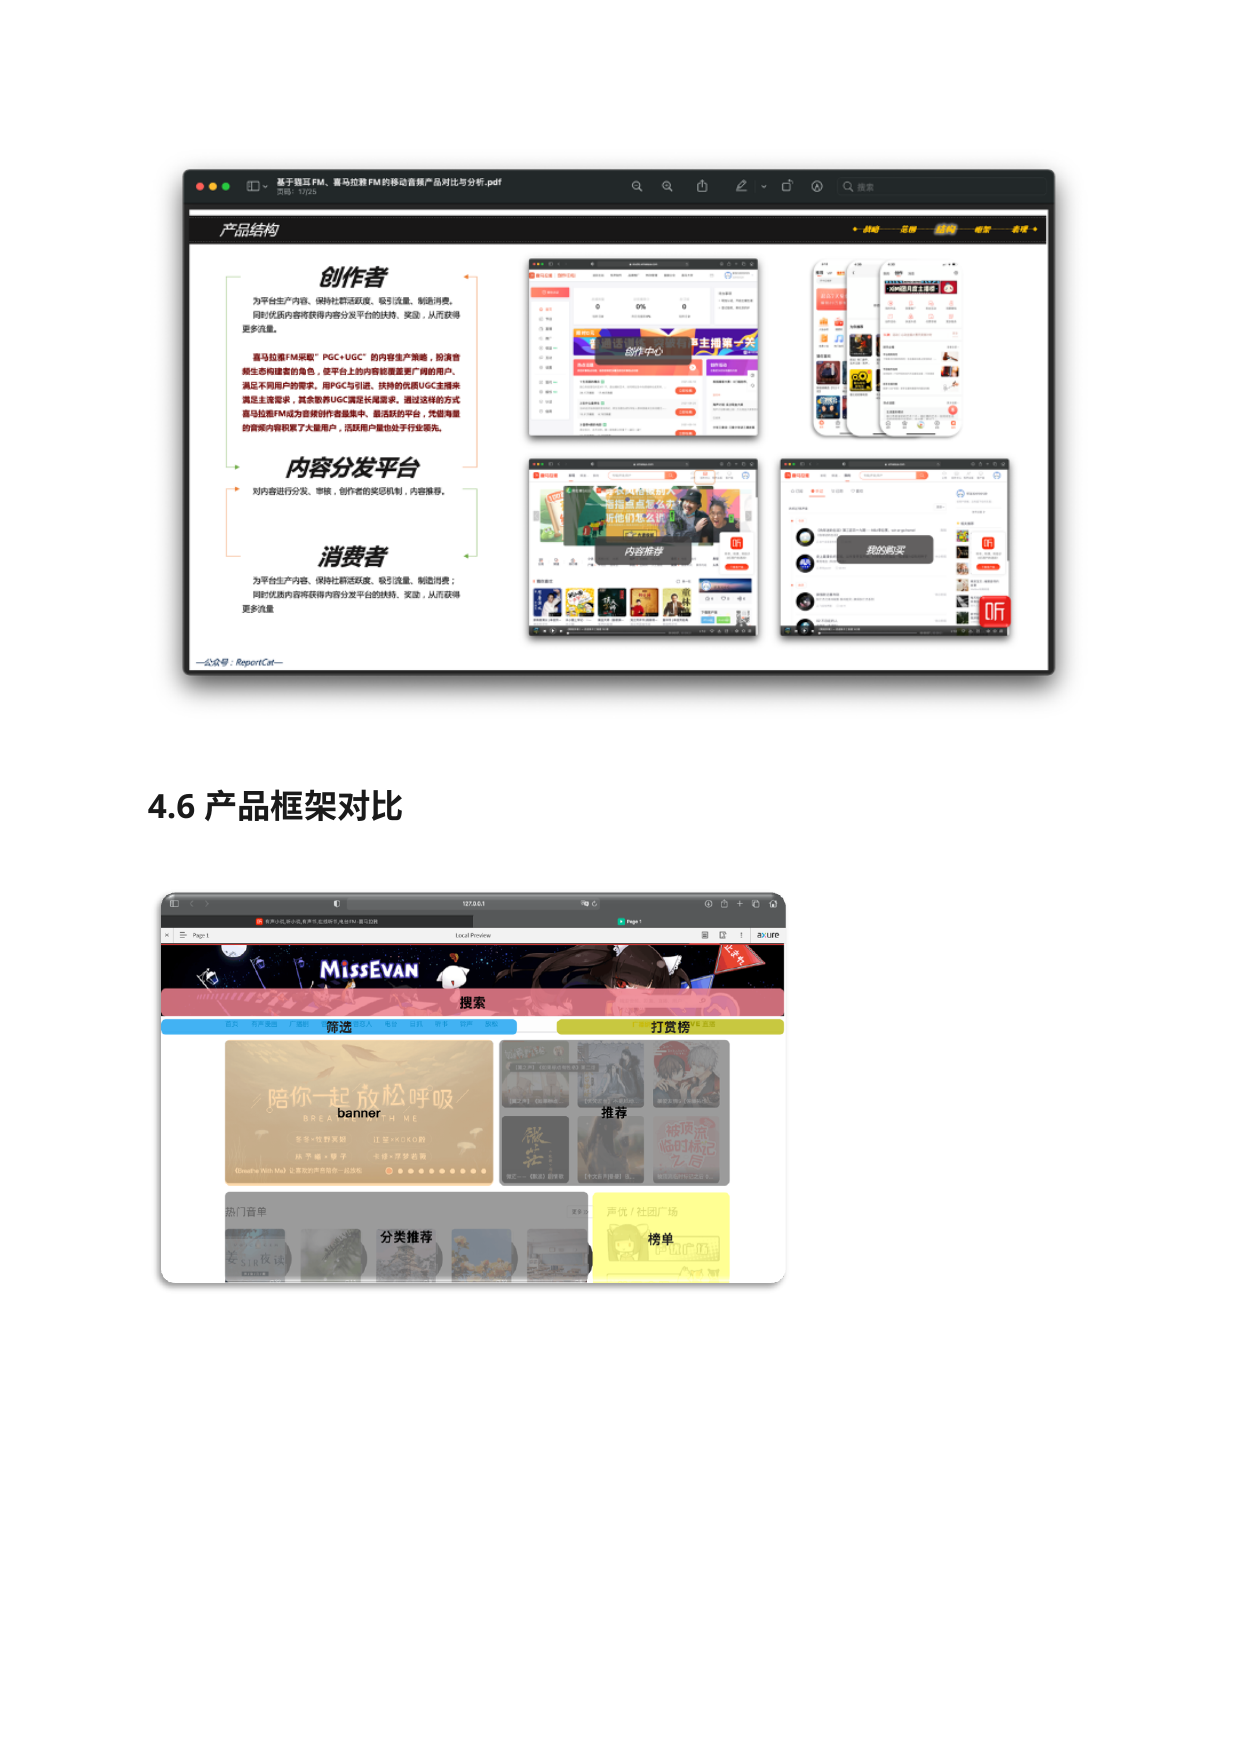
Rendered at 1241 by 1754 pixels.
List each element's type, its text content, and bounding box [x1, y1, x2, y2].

picture [147, 885, 793, 1298]
picture [147, 145, 1092, 724]
subtitle 4.6 产品框架对比 [148, 771, 1093, 836]
